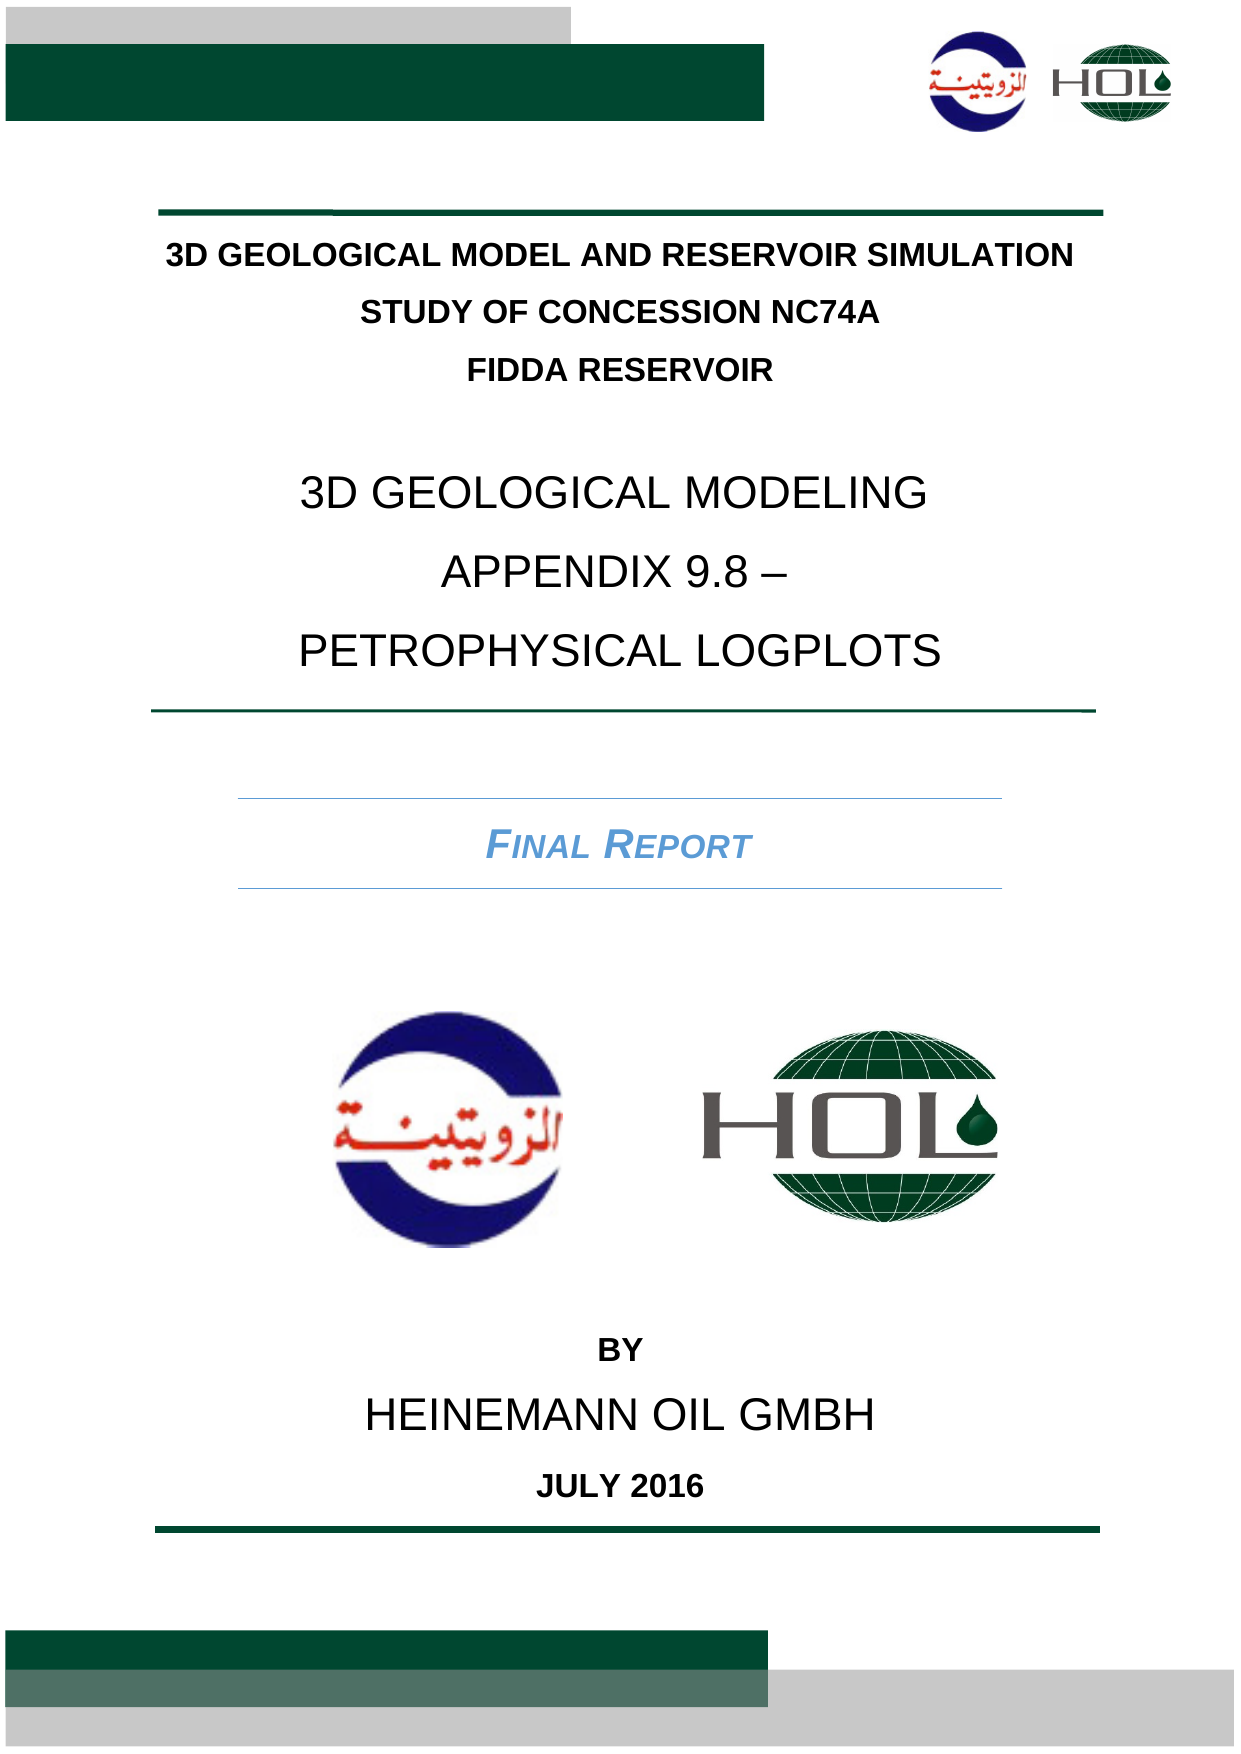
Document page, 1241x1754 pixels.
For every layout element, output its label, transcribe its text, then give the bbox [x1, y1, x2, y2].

picture [928, 31, 1027, 132]
title 3d geological modeling Appendix 9.8 – petrophysical logplots [148, 465, 1092, 676]
title By [148, 1330, 1092, 1368]
title july 2016 [148, 1467, 1092, 1505]
picture [332, 1011, 563, 1248]
picture [702, 1029, 998, 1223]
title Heinemann Oil Gmbh [148, 1387, 1092, 1440]
picture [1052, 44, 1171, 122]
text Final Report [238, 799, 1002, 888]
title 3D Geological model and reservoir simulation study of Concession nc74a [148, 235, 1092, 331]
title Fidda Reservoir [148, 350, 1092, 388]
